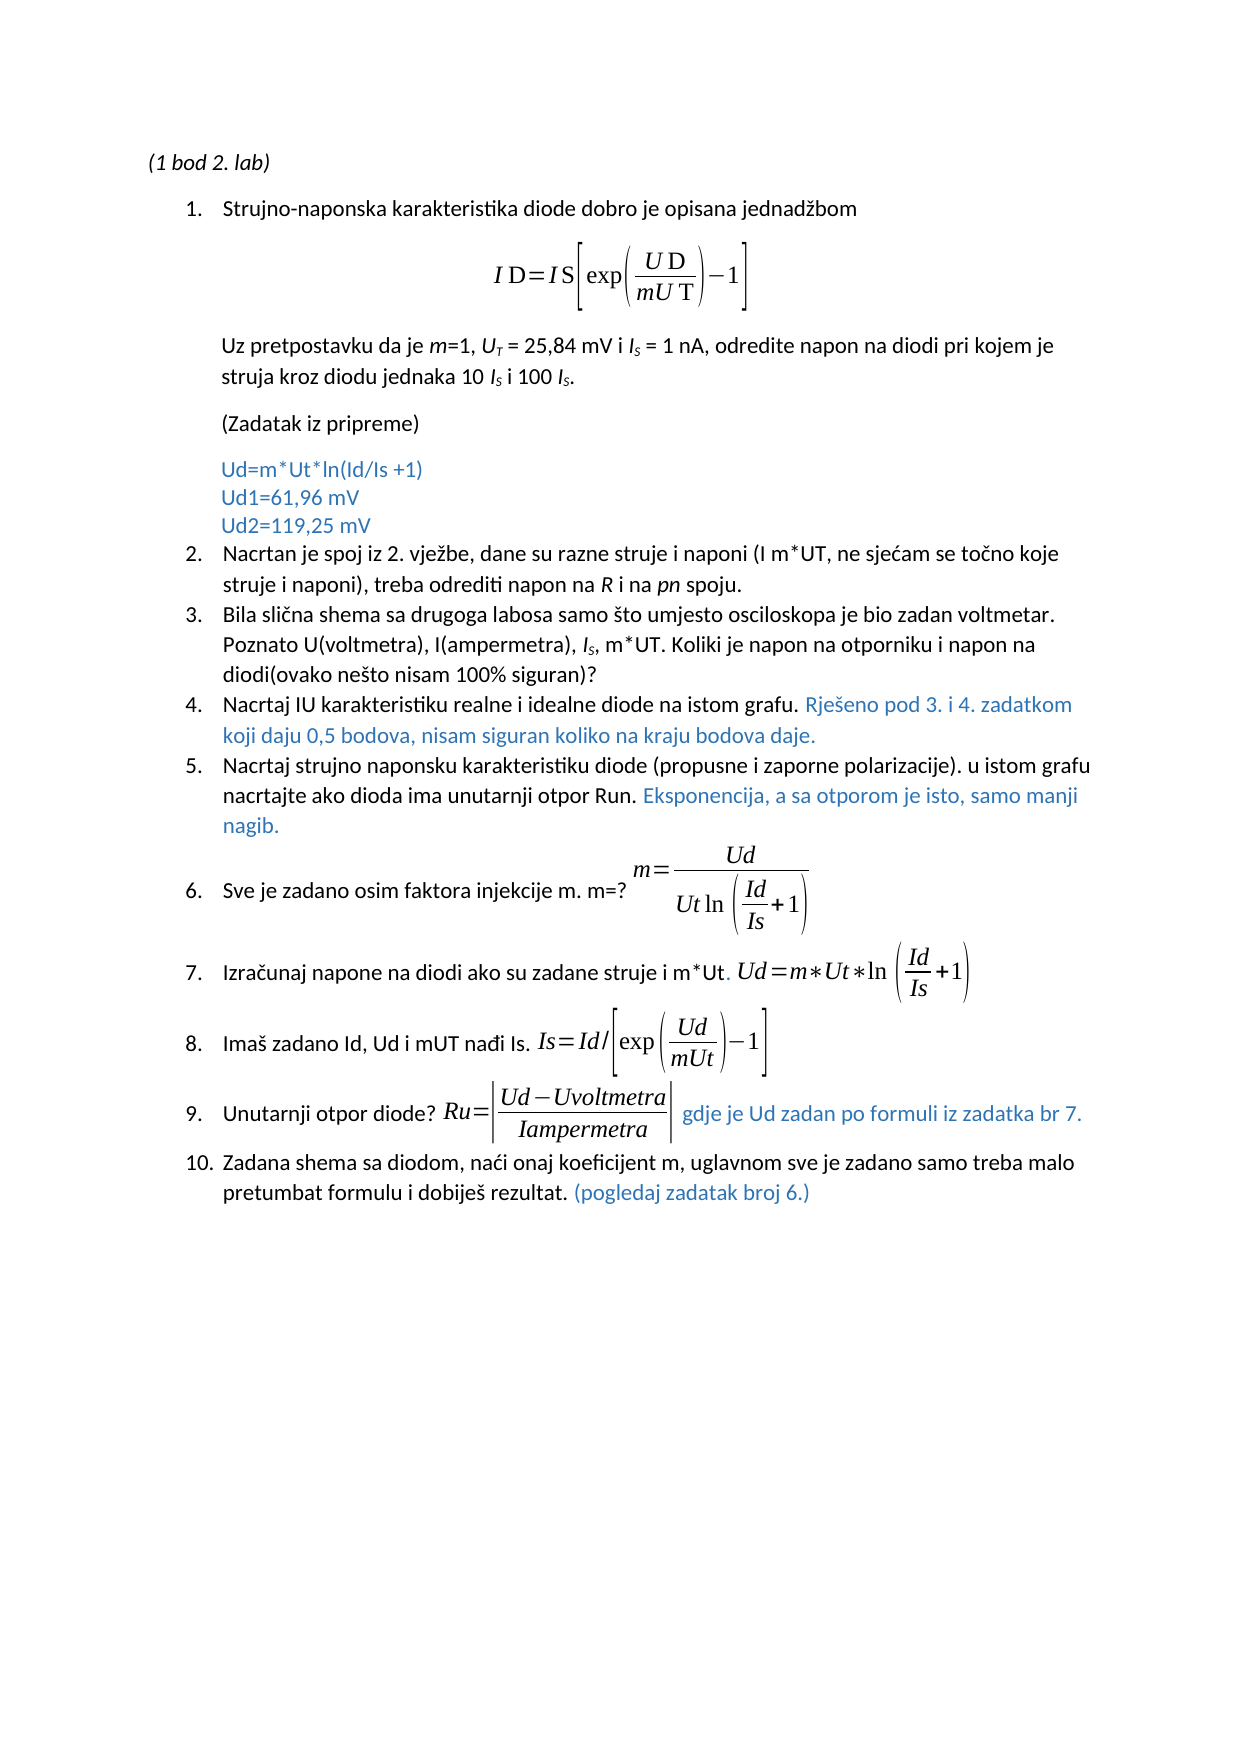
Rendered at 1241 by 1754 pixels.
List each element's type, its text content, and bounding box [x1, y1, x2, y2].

list Nacrtaj strujno naponsku karakteristiku diode (propusne i zaporne polarizacije). u istom grafu nacrtajte ako dioda ima unutarnji otpor Run. Eksponencija, a sa otporom je isto, samo manji nagib. [185, 751, 1093, 839]
list Bila slična shema sa drugoga labosa samo što umjesto osciloskopa je bio zadan voltmetar. Poznato U(voltmetra), I(ampermetra), IS, m*UT. Koliki je napon na otporniku i napon na diodi(ovako nešto nisam 100% siguran)? [185, 600, 1093, 688]
list Unutarnji otpor diode? gdje je Ud zadan po formuli iz zadatka br 7. [185, 1081, 1093, 1146]
list Nacrtaj IU karakteristiku realne i idealne diode na istom grafu. Rješeno pod 3. i 4. zadatkom koji daju 0,5 bodova, nisam siguran koliko na kraju bodova daje. [185, 691, 1093, 749]
list Izračunaj napone na diodi ako su zadane struje i m*Ut. [185, 940, 1093, 1005]
list Imaš zadano Id, Ud i mUT nađi Is. [185, 1007, 1093, 1079]
list Sve je zadano osim faktora injekcije m. m=? [185, 842, 1093, 938]
text Ud1=61,96 mV [221, 483, 1093, 512]
text Ud=m*Ut*ln(Id/Is +1) [221, 456, 1093, 483]
list Zadana shema sa diodom, naći onaj koeficijent m, uglavnom sve je zadano samo treba malo pretumbat formulu i dobiješ rezultat. (pogledaj zadatak broj 6.) [185, 1148, 1093, 1206]
list Strujno-naponska karakteristika diode dobro je opisana jednadžbom [185, 194, 1093, 222]
text Uz pretpostavku da je m=1, UT = 25,84 mV i IS = 1 nA, odredite napon na diodi pri kojem je struja kroz diodu jednaka 10 IS i 100 IS. [221, 332, 1093, 390]
text (1 bod 2. lab) [148, 148, 1093, 176]
text (Zadatak iz pripreme) [221, 409, 1093, 437]
text Ud2=119,25 mV [221, 512, 1093, 539]
list Nacrtan je spoj iz 2. vježbe, dane su razne struje i naponi (I m*UT, ne sjećam se točno koje struje i naponi), treba odrediti napon na R i na pn spoju. [185, 539, 1093, 598]
